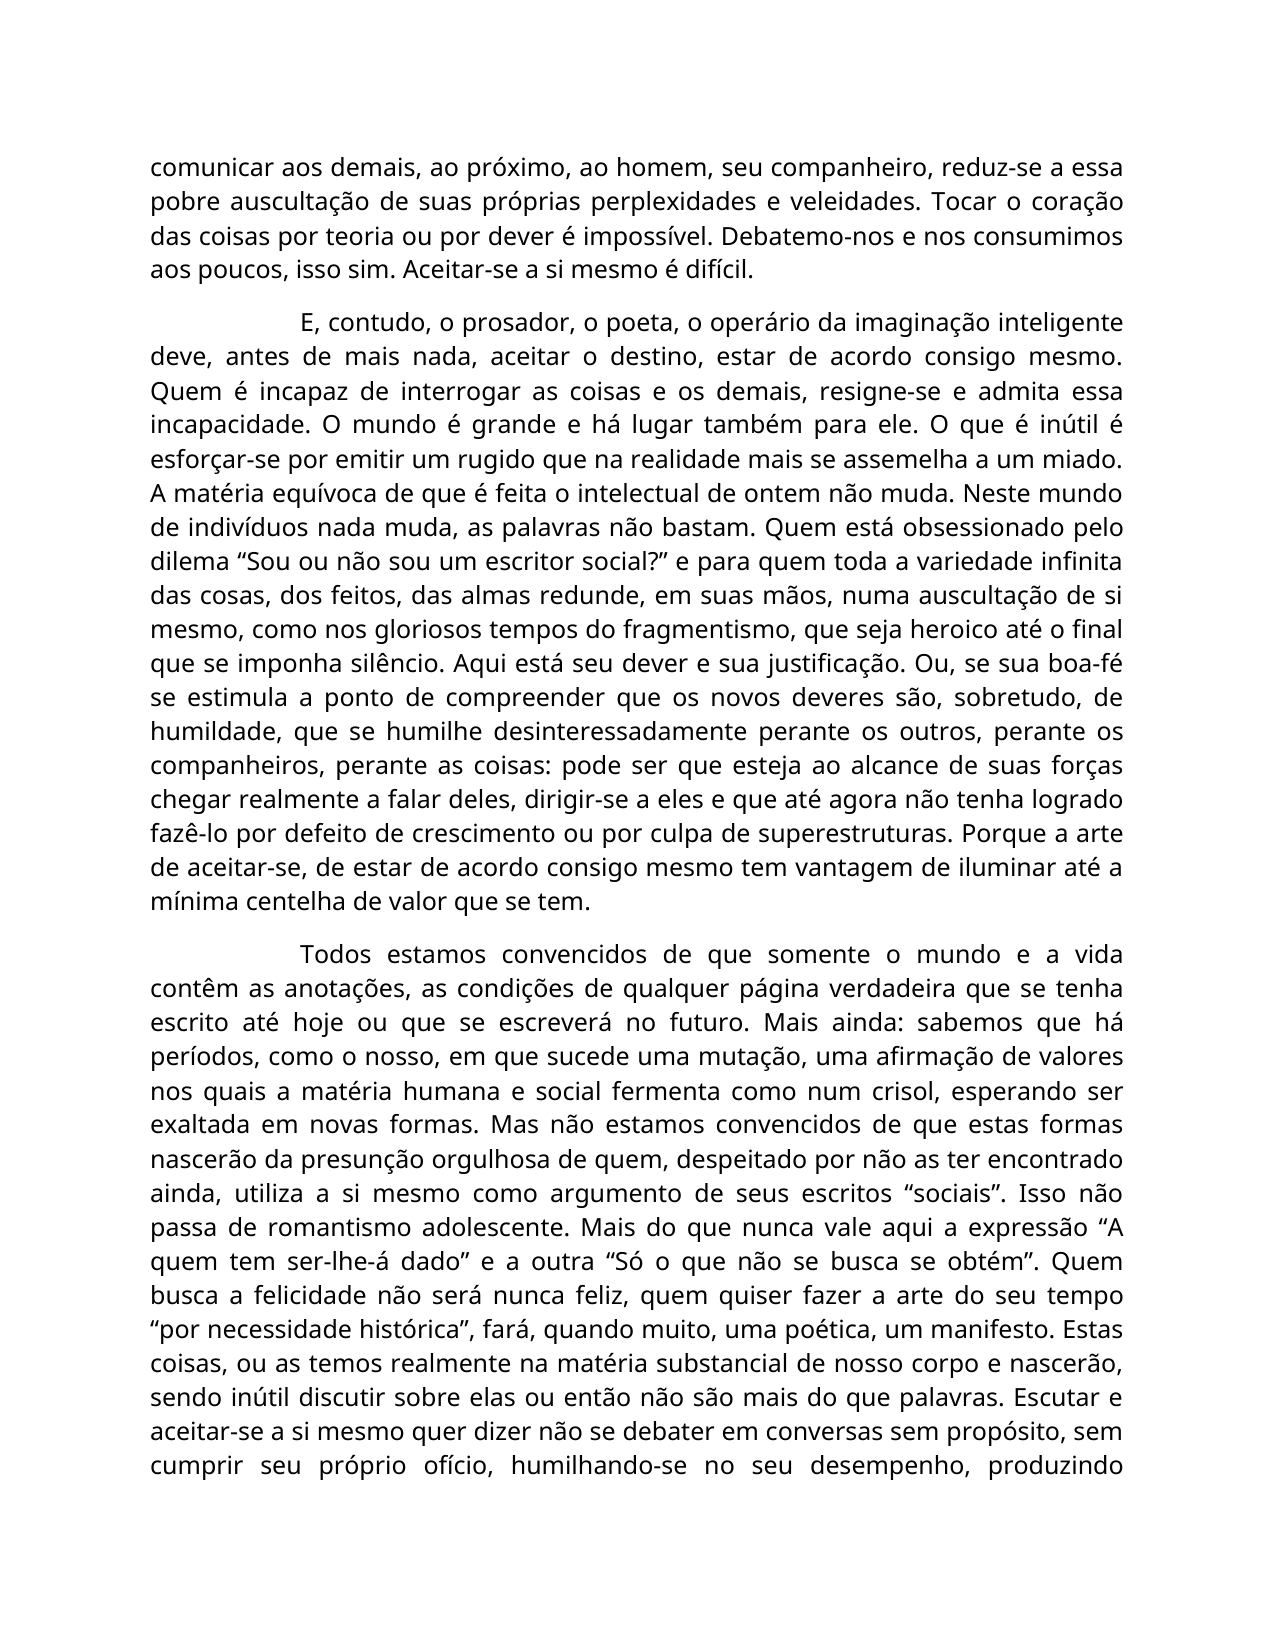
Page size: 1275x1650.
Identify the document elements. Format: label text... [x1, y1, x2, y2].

text E, contudo, o prosador, o poeta, o operário da imaginação inteligente deve, antes de mais nada, aceitar o destino, estar de acordo consigo mesmo. Quem é incapaz de interrogar as coisas e os demais, resigne-se e admita essa incapacidade. O mundo é grande e há lugar também para ele. O que é inútil é esforçar-se por emitir um rugido que na realidade mais se assemelha a um miado. A matéria equívoca de que é feita o intelectual de ontem não muda. Neste mundo de indivíduos nada muda, as palavras não bastam. Quem está obsessionado pelo dilema “Sou ou não sou um escritor social?” e para quem toda a variedade infinita das cosas, dos feitos, das almas redunde, em suas mãos, numa auscultação de si mesmo, como nos gloriosos tempos do fragmentismo, que seja heroico até o final que se imponha silêncio. Aqui está seu dever e sua justificação. Ou, se sua boa-fé se estimula a ponto de compreender que os novos deveres são, sobretudo, de humildade, que se humilhe desinteressadamente perante os outros, perante os companheiros, perante as coisas: pode ser que esteja ao alcance de suas forças chegar realmente a falar deles, dirigir-se a eles e que até agora não tenha logrado fazê-lo por defeito de crescimento ou por culpa de superestruturas. Porque a arte de aceitar-se, de estar de acordo consigo mesmo tem vantagem de iluminar até a mínima centelha de valor que se tem. [150, 305, 1125, 918]
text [150, 937, 1125, 1482]
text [150, 150, 1125, 286]
